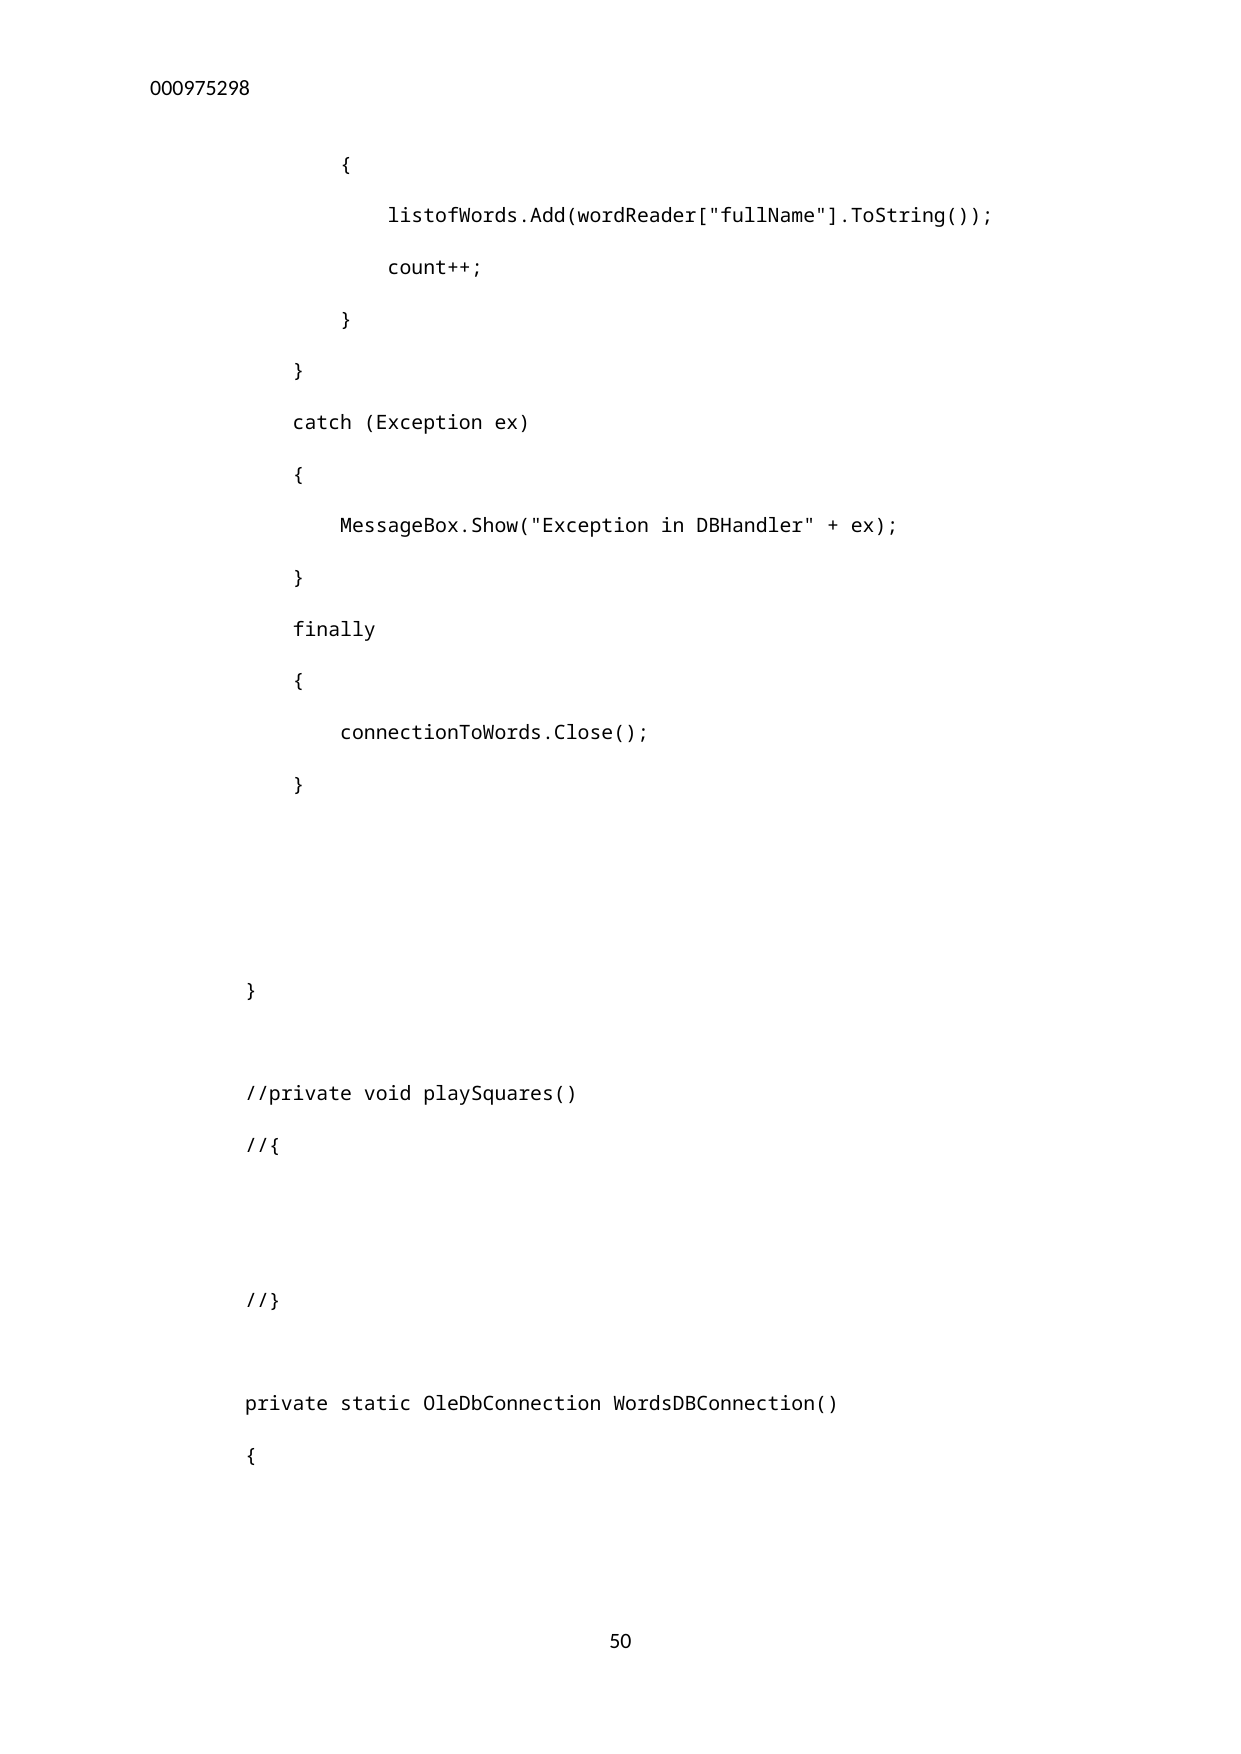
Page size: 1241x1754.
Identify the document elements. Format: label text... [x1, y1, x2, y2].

text } [150, 976, 1090, 1003]
text } [150, 770, 1090, 797]
text connectionToWords.Close(); [150, 718, 1090, 745]
text listofWords.Add(wordReader["fullName"].ToString()); [150, 202, 1090, 229]
text MessageBox.Show("Exception in DBHandler" + ex); [150, 512, 1090, 539]
text { [150, 667, 1090, 694]
text { [150, 150, 1090, 177]
text finally [150, 615, 1090, 642]
text } [150, 563, 1090, 590]
text } [150, 305, 1090, 332]
text //} [150, 1286, 1090, 1313]
text count++; [150, 253, 1090, 280]
text { [150, 1441, 1090, 1468]
text //private void playSquares() [150, 1079, 1090, 1107]
text //{ [150, 1131, 1090, 1158]
text private static OleDbConnection WordsDBConnection() [150, 1389, 1090, 1416]
text catch (Exception ex) [150, 408, 1090, 435]
text } [150, 357, 1090, 384]
text { [150, 460, 1090, 487]
